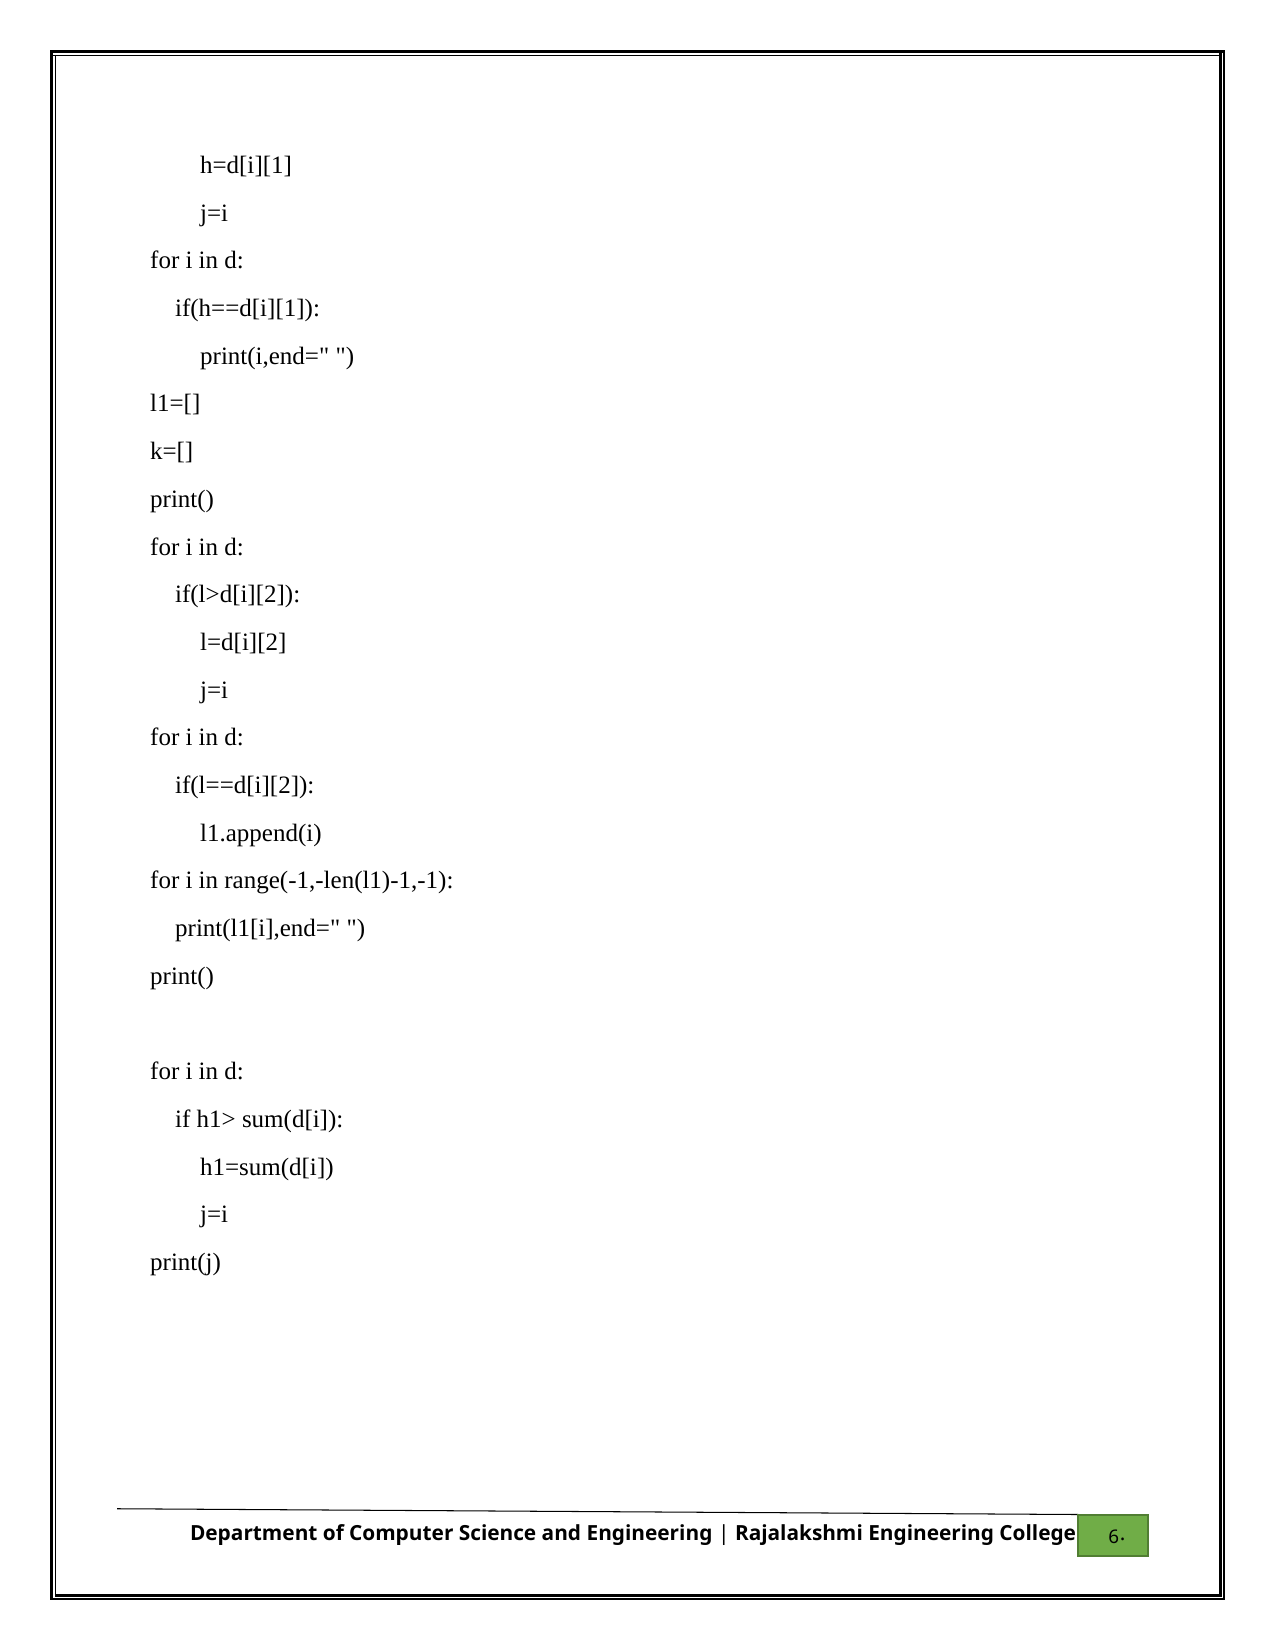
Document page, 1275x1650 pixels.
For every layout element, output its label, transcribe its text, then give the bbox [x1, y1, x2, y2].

text l1.append(i) [150, 818, 1125, 847]
text for i in d: [150, 722, 1125, 751]
text print() [150, 484, 1125, 513]
text if(l==d[i][2]): [150, 770, 1125, 799]
text if(h==d[i][1]): [150, 293, 1125, 322]
text for i in d: [150, 245, 1125, 274]
text print(i,end=" ") [150, 341, 1125, 369]
text k=[] [150, 436, 1125, 465]
text print(j) [150, 1247, 1125, 1276]
text h1=sum(d[i]) [150, 1152, 1125, 1181]
text print() [150, 961, 1125, 990]
text print(l1[i],end=" ") [150, 913, 1125, 942]
text h=d[i][1] [150, 150, 1125, 179]
text j=i [150, 675, 1125, 703]
text j=i [150, 198, 1125, 226]
text for i in d: [150, 532, 1125, 560]
text j=i [150, 1199, 1125, 1228]
text for i in d: [150, 1056, 1125, 1085]
text if(l>d[i][2]): [150, 579, 1125, 608]
text l1=[] [150, 388, 1125, 417]
text l=d[i][2] [150, 627, 1125, 656]
text if h1> sum(d[i]): [150, 1104, 1125, 1133]
text for i in range(-1,-len(l1)-1,-1): [150, 866, 1125, 894]
